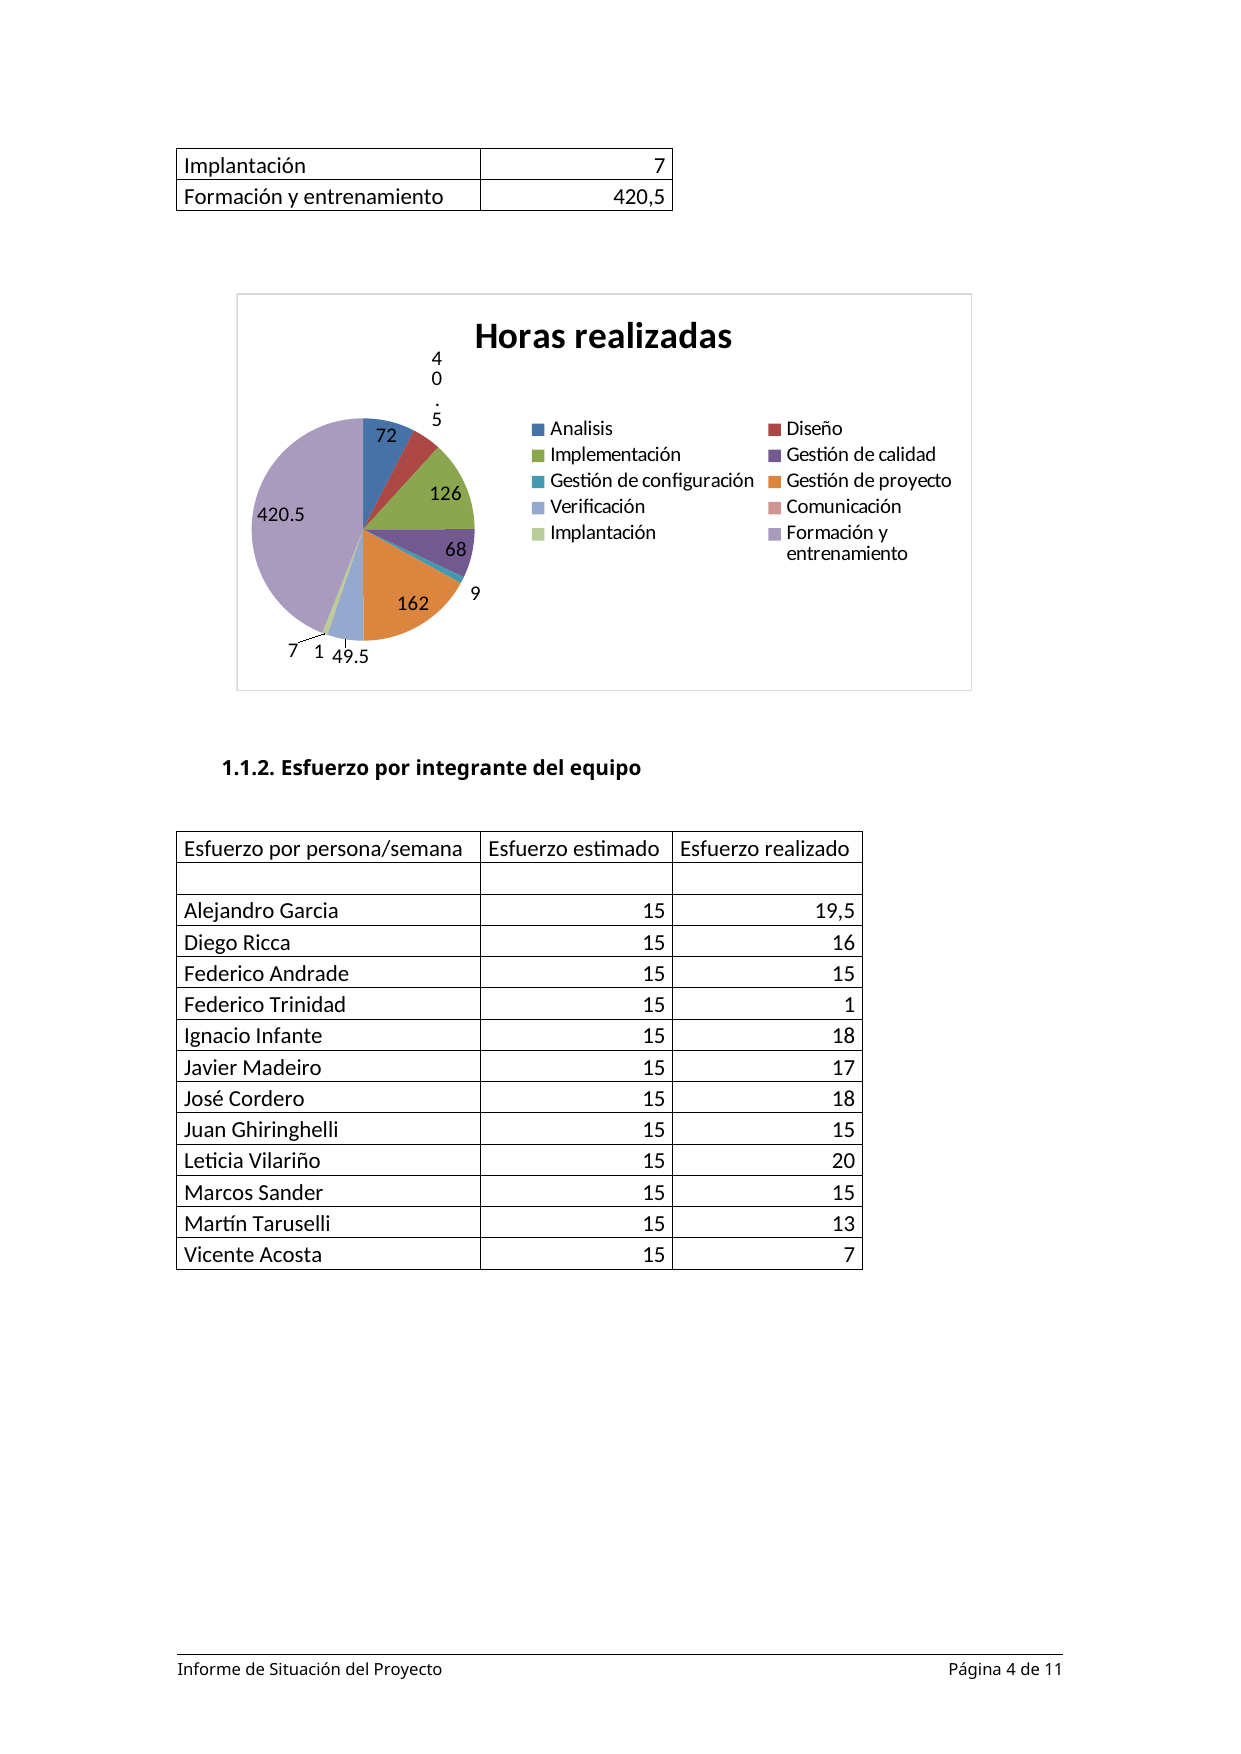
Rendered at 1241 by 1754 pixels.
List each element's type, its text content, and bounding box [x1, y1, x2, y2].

table_cell 18 [673, 1082, 862, 1112]
text Esfuerzo por integrante del equipo [221, 753, 1063, 782]
table_cell 15 [481, 926, 672, 956]
table_cell 15 [481, 1176, 672, 1206]
table_cell Alejandro Garcia [177, 895, 480, 925]
table_header Esfuerzo realizado [673, 832, 862, 862]
table_cell Marcos Sander [177, 1176, 480, 1206]
table_cell Martín Taruselli [177, 1207, 480, 1237]
table_cell 7 [481, 149, 672, 179]
table_cell 1 [673, 988, 862, 1018]
table_cell [177, 863, 480, 893]
table_cell Juan Ghiringhelli [177, 1113, 480, 1143]
table_cell 15 [481, 1145, 672, 1175]
table_cell José Cordero [177, 1082, 480, 1112]
table_cell 15 [481, 957, 672, 987]
table_cell 15 [481, 1113, 672, 1143]
table_cell Federico Trinidad [177, 988, 480, 1018]
table_header Esfuerzo estimado [481, 832, 672, 862]
table_cell 15 [481, 988, 672, 1018]
table_cell 15 [673, 1176, 862, 1206]
table_cell 420,5 [481, 180, 672, 210]
table_cell Federico Andrade [177, 957, 480, 987]
table_cell 13 [673, 1207, 862, 1237]
table_header Esfuerzo por persona/semana [177, 832, 480, 862]
table_cell 15 [481, 1238, 672, 1268]
table_cell 17 [673, 1051, 862, 1081]
table_cell Ignacio Infante [177, 1020, 480, 1050]
table_cell 19,5 [673, 895, 862, 925]
table_cell 15 [481, 1207, 672, 1237]
table_cell 15 [673, 957, 862, 987]
table_cell [481, 863, 672, 893]
table_cell 15 [481, 1051, 672, 1081]
table_cell Leticia Vilariño [177, 1145, 480, 1175]
table_cell Implantación [177, 149, 480, 179]
table_cell Vicente Acosta [177, 1238, 480, 1268]
table_cell 16 [673, 926, 862, 956]
table_cell 18 [673, 1020, 862, 1050]
table_cell 15 [481, 1020, 672, 1050]
table_cell 15 [481, 895, 672, 925]
table_cell 20 [673, 1145, 862, 1175]
table_cell [673, 863, 862, 893]
table_cell 15 [673, 1113, 862, 1143]
table_cell 15 [481, 1082, 672, 1112]
table_cell Formación y entrenamiento [177, 180, 480, 210]
table_cell 7 [673, 1238, 862, 1268]
table_cell Javier Madeiro [177, 1051, 480, 1081]
table_cell Diego Ricca [177, 926, 480, 956]
